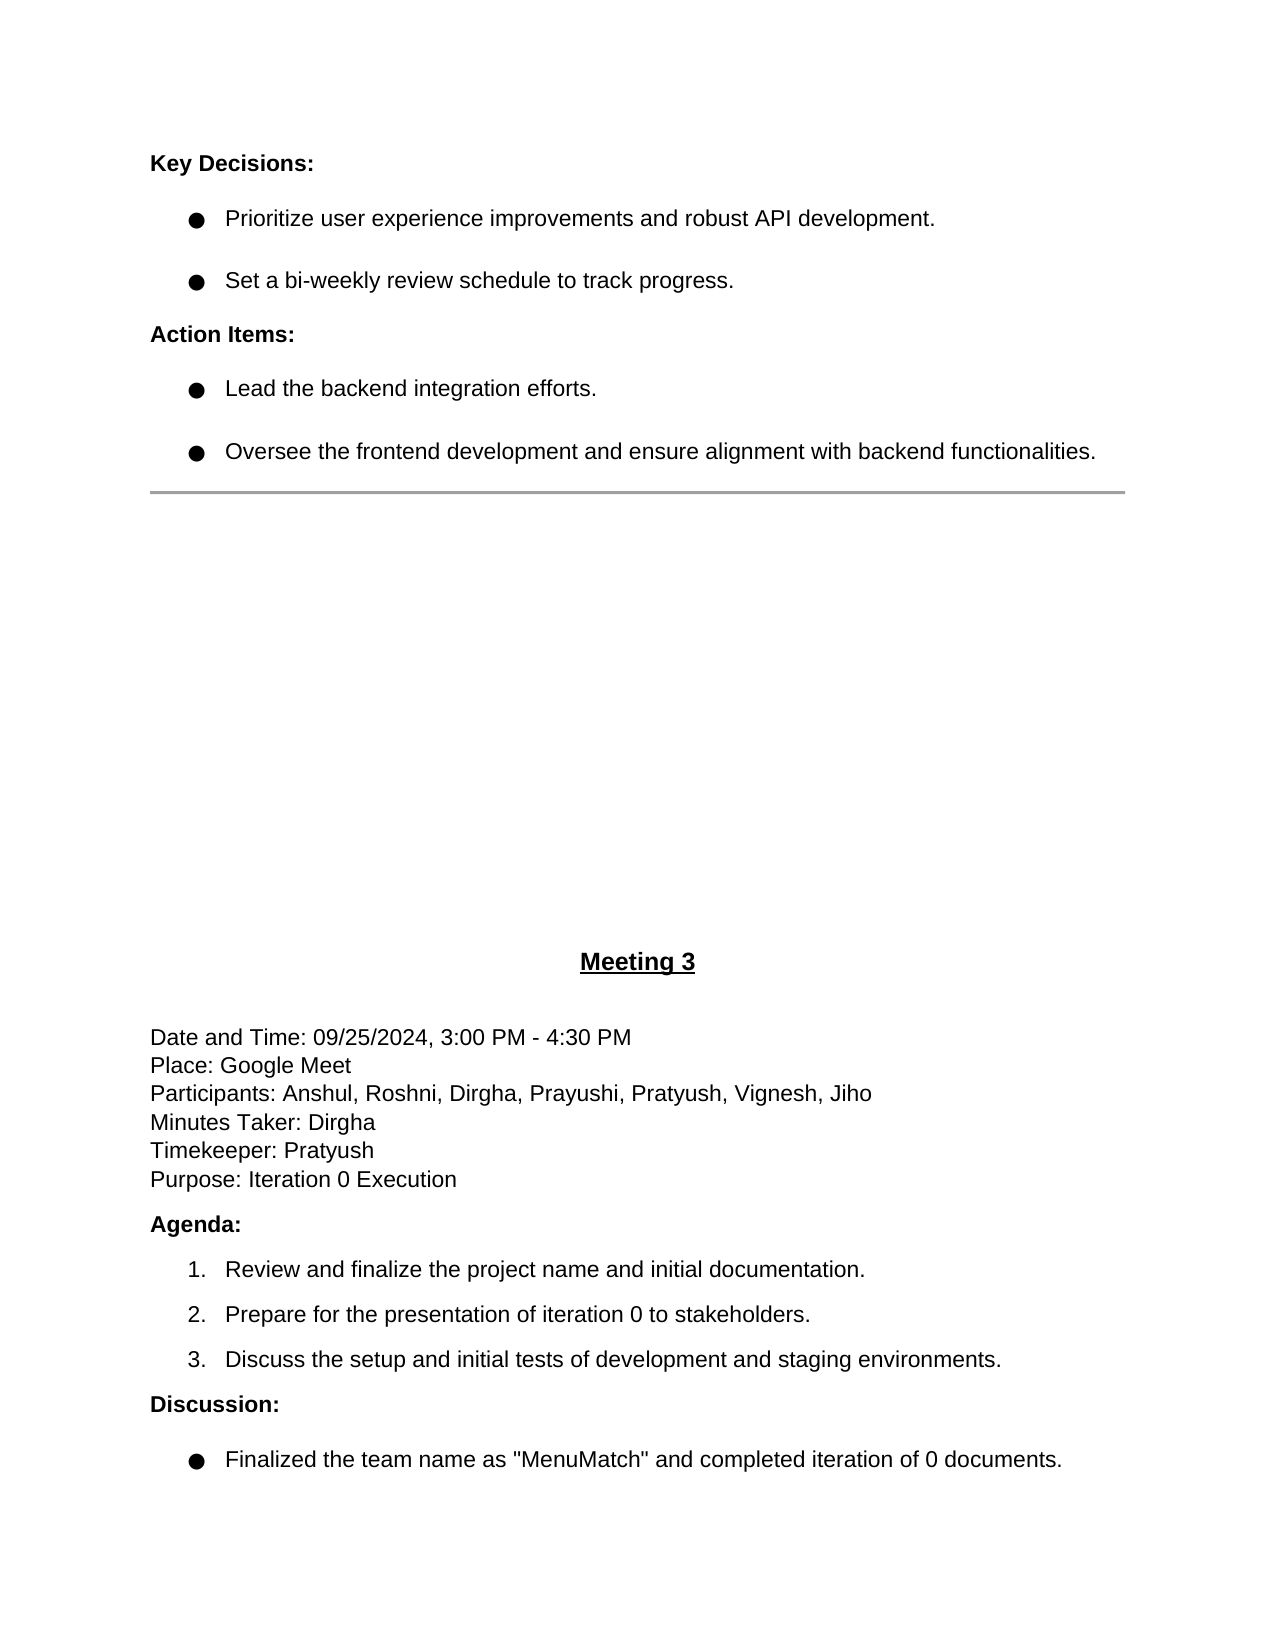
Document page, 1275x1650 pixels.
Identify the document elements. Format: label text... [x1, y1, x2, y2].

text Discussion: [150, 1391, 1125, 1418]
list Review and finalize the project name and initial documentation. [187, 1256, 1125, 1282]
list Finalized the team name as "MenuMatch" and completed iteration of 0 documents. [187, 1436, 1125, 1479]
list Set a bi-weekly review schedule to track progress. [187, 258, 1125, 301]
text Date and Time: 09/25/2024, 3:00 PM - 4:30 PM Place: Google Meet Participants: Anshul, Roshni, Dirgha, Prayushi, Pratyush, Vignesh, Jiho Minutes Taker: Dirgha Timekeeper: Pratyush Purpose: Iteration 0 Execution [150, 995, 1125, 1192]
list Discuss the setup and initial tests of development and staging environments. [187, 1346, 1125, 1372]
list Lead the backend integration efforts. [187, 366, 1125, 408]
list Oversee the frontend development and ensure alignment with backend functionalities. [187, 428, 1125, 471]
list Prioritize user experience improvements and robust API development. [187, 195, 1125, 238]
text Key Decisions: [150, 150, 1125, 176]
text Meeting 3 [150, 947, 1125, 976]
text Action Items: [150, 321, 1125, 347]
text Agenda: [150, 1211, 1125, 1237]
list Prepare for the presentation of iteration 0 to stakeholders. [187, 1301, 1125, 1327]
